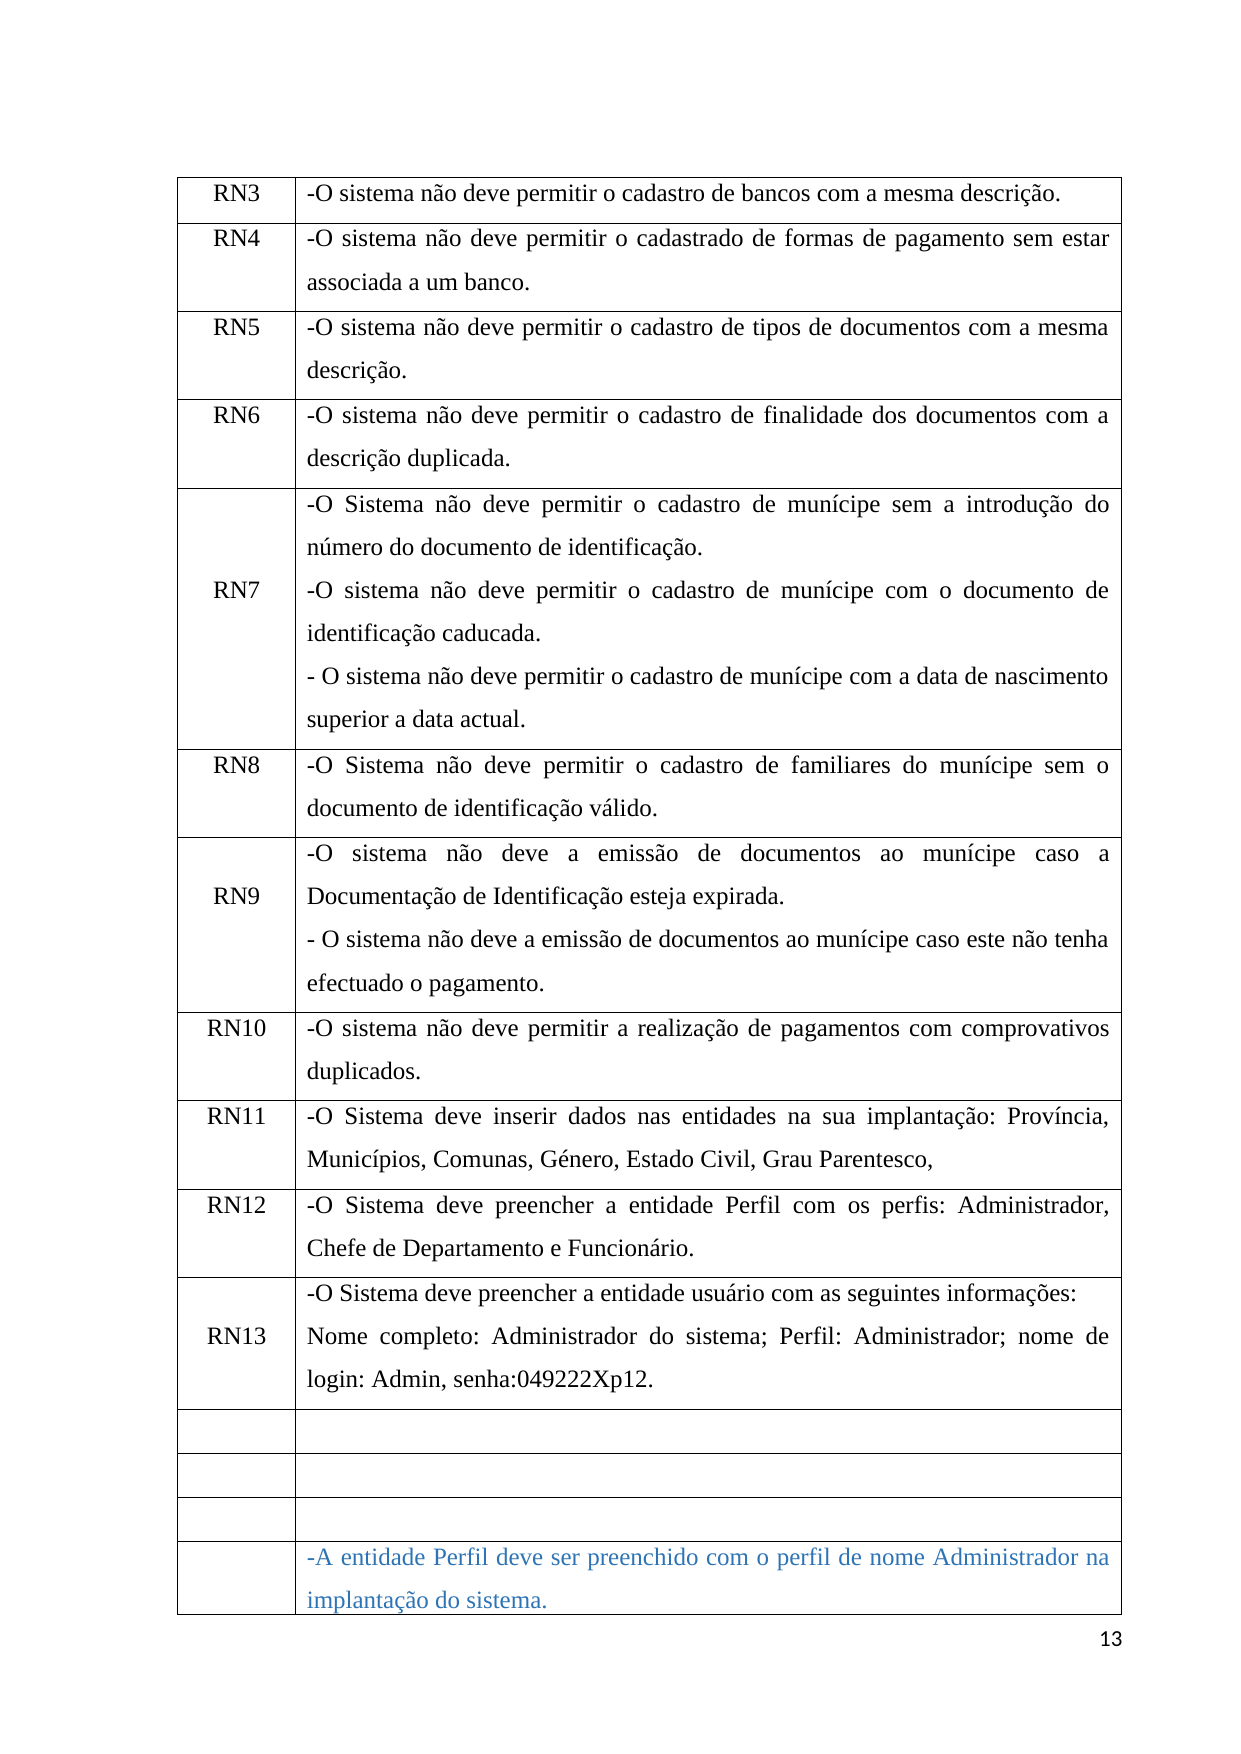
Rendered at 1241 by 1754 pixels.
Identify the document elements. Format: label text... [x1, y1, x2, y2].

table_cell -O Sistema deve preencher a entidade Perfil com os perfis: Administrador, Chefe de Departamento e Funcionário. [296, 1190, 1121, 1277]
table_cell -O sistema não deve permitir o cadastro de bancos com a mesma descrição. [296, 178, 1121, 222]
table_cell RN6 [178, 400, 295, 488]
table_cell -O sistema não deve permitir o cadastrado de formas de pagamento sem estar associada a um banco. [296, 224, 1121, 311]
table_cell -O Sistema deve inserir dados nas entidades na sua implantação: Província, Municípios, Comunas, Género, Estado Civil, Grau Parentesco, [296, 1101, 1121, 1189]
table_cell [178, 1542, 295, 1614]
table_cell RN13 [178, 1278, 295, 1409]
table_cell RN5 [178, 312, 295, 399]
table_cell RN11 [178, 1101, 295, 1189]
table_cell [296, 1454, 1121, 1497]
table_cell -O sistema não deve permitir o cadastro de finalidade dos documentos com a descrição duplicada. [296, 400, 1121, 488]
table_cell [178, 1498, 295, 1541]
table_cell [178, 1410, 295, 1453]
table_cell -O sistema não deve permitir a realização de pagamentos com comprovativos duplicados. [296, 1013, 1121, 1100]
table_cell -O sistema não deve a emissão de documentos ao munícipe caso a Documentação de Identificação esteja expirada. - O sistema não deve a emissão de documentos ao munícipe caso este não tenha efectuado o pagamento. [296, 838, 1121, 1012]
table_cell RN12 [178, 1190, 295, 1277]
table_cell -O sistema não deve permitir o cadastro de tipos de documentos com a mesma descrição. [296, 312, 1121, 399]
table_cell -O Sistema deve preencher a entidade usuário com as seguintes informações: Nome completo: Administrador do sistema; Perfil: Administrador; nome de login: Admin, senha:049222Xp12. [296, 1278, 1121, 1409]
table_cell -O Sistema não deve permitir o cadastro de munícipe sem a introdução do número do documento de identificação. -O sistema não deve permitir o cadastro de munícipe com o documento de identificação caducada. - O sistema não deve permitir o cadastro de munícipe com a data de nascimento superior a data actual. [296, 489, 1121, 749]
table_cell RN7 [178, 489, 295, 749]
table_cell [178, 1454, 295, 1497]
table_cell RN8 [178, 750, 295, 837]
table_cell RN3 [178, 178, 295, 222]
table_cell -A entidade Perfil deve ser preenchido com o perfil de nome Administrador na implantação do sistema. [296, 1542, 1121, 1614]
table_cell RN4 [178, 224, 295, 311]
table_cell -O Sistema não deve permitir o cadastro de familiares do munícipe sem o documento de identificação válido. [296, 750, 1121, 837]
table_cell [296, 1498, 1121, 1541]
table_cell RN9 [178, 838, 295, 1012]
table_cell [296, 1410, 1121, 1453]
table_cell RN10 [178, 1013, 295, 1100]
